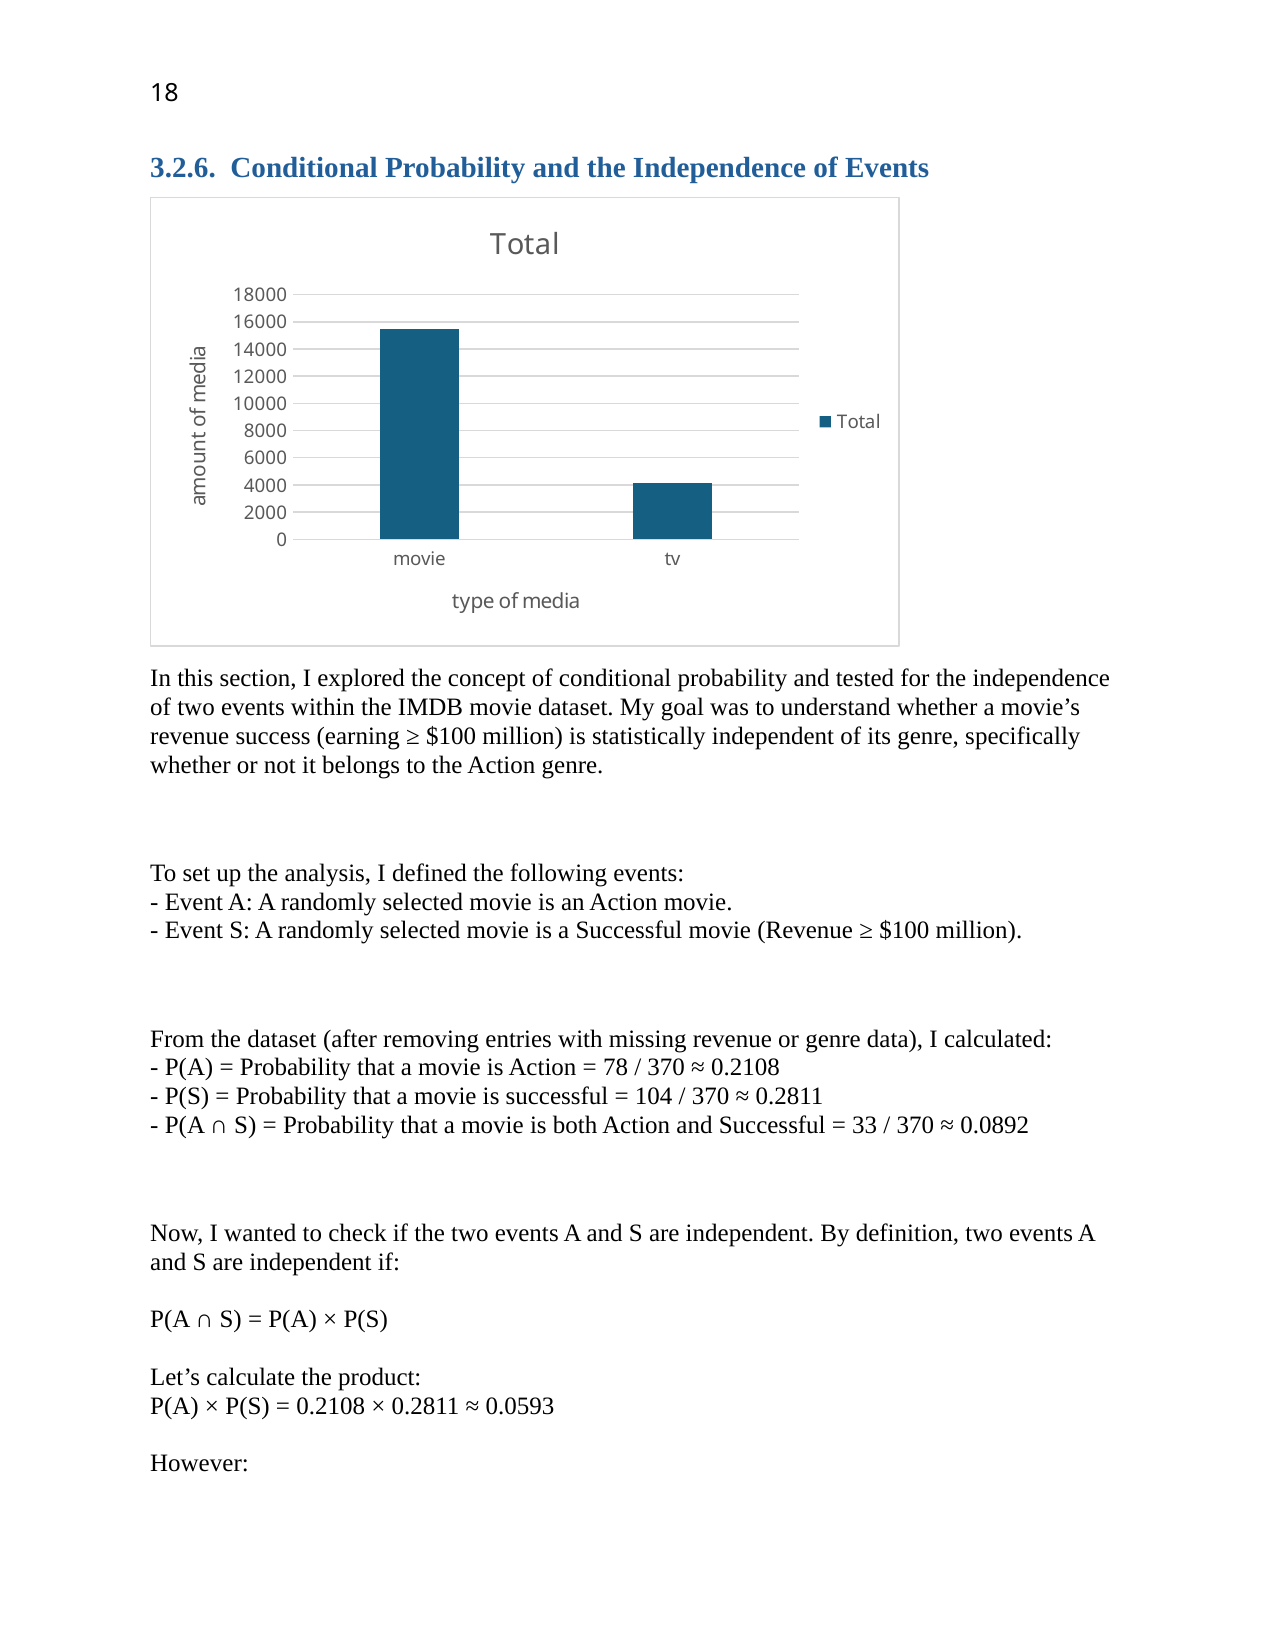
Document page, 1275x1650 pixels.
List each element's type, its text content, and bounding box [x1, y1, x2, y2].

text From the dataset (after removing entries with missing revenue or genre data), I calculated: - P(A) = Probability that a movie is Action = 78 / 370 ≈ 0.2108 - P(S) = Probability that a movie is successful = 104 / 370 ≈ 0.2811 - P(A ∩ S) = Probability that a movie is both Action and Successful = 33 / 370 ≈ 0.0892 [150, 995, 1125, 1173]
subtitle 3.2.6. Conditional Probability and the Independence of Events [150, 150, 1125, 183]
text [150, 1189, 1125, 1477]
text In this section, I explored the concept of conditional probability and tested for the independence of two events within the IMDB movie dataset. My goal was to understand whether a movie’s revenue success (earning ≥ $100 million) is statistically independent of its genre, specifically whether or not it belongs to the Action genre. [150, 663, 1125, 813]
text To set up the analysis, I defined the following events: - Event A: A randomly selected movie is an Action movie. - Event S: A randomly selected movie is a Successful movie (Revenue ≥ $100 million). [150, 829, 1125, 978]
